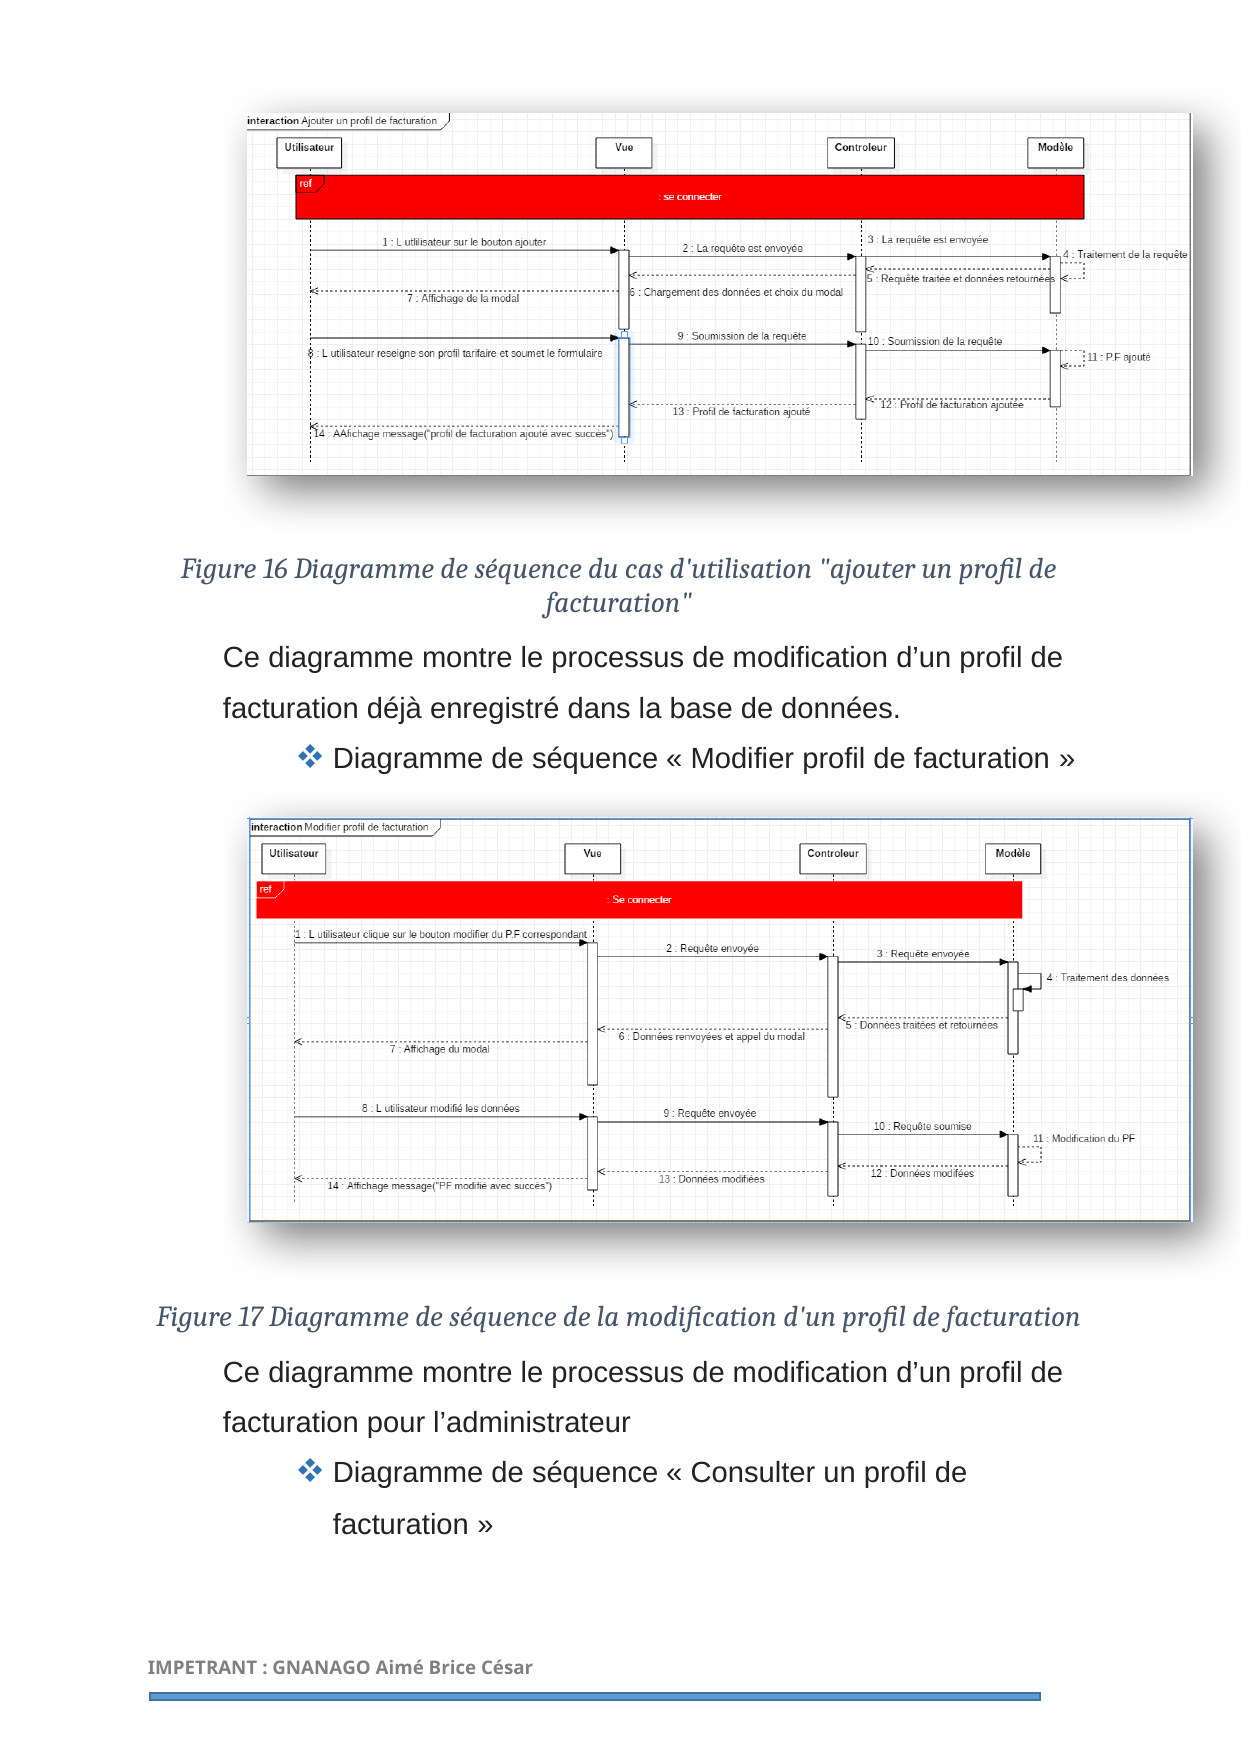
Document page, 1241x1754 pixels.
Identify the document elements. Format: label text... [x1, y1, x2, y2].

list Diagramme de séquence « Modifier profil de facturation » [295, 741, 1092, 776]
text Ce diagramme montre le processus de modification d’un profil de facturation déjà enregistré dans la base de données. [223, 640, 1092, 724]
picture [247, 817, 1193, 1223]
picture [247, 113, 1193, 476]
text Ce diagramme montre le processus de modification d’un profil de facturation pour l’administrateur [223, 1355, 1092, 1438]
list Diagramme de séquence « Consulter un profil de facturation » [295, 1455, 1092, 1540]
